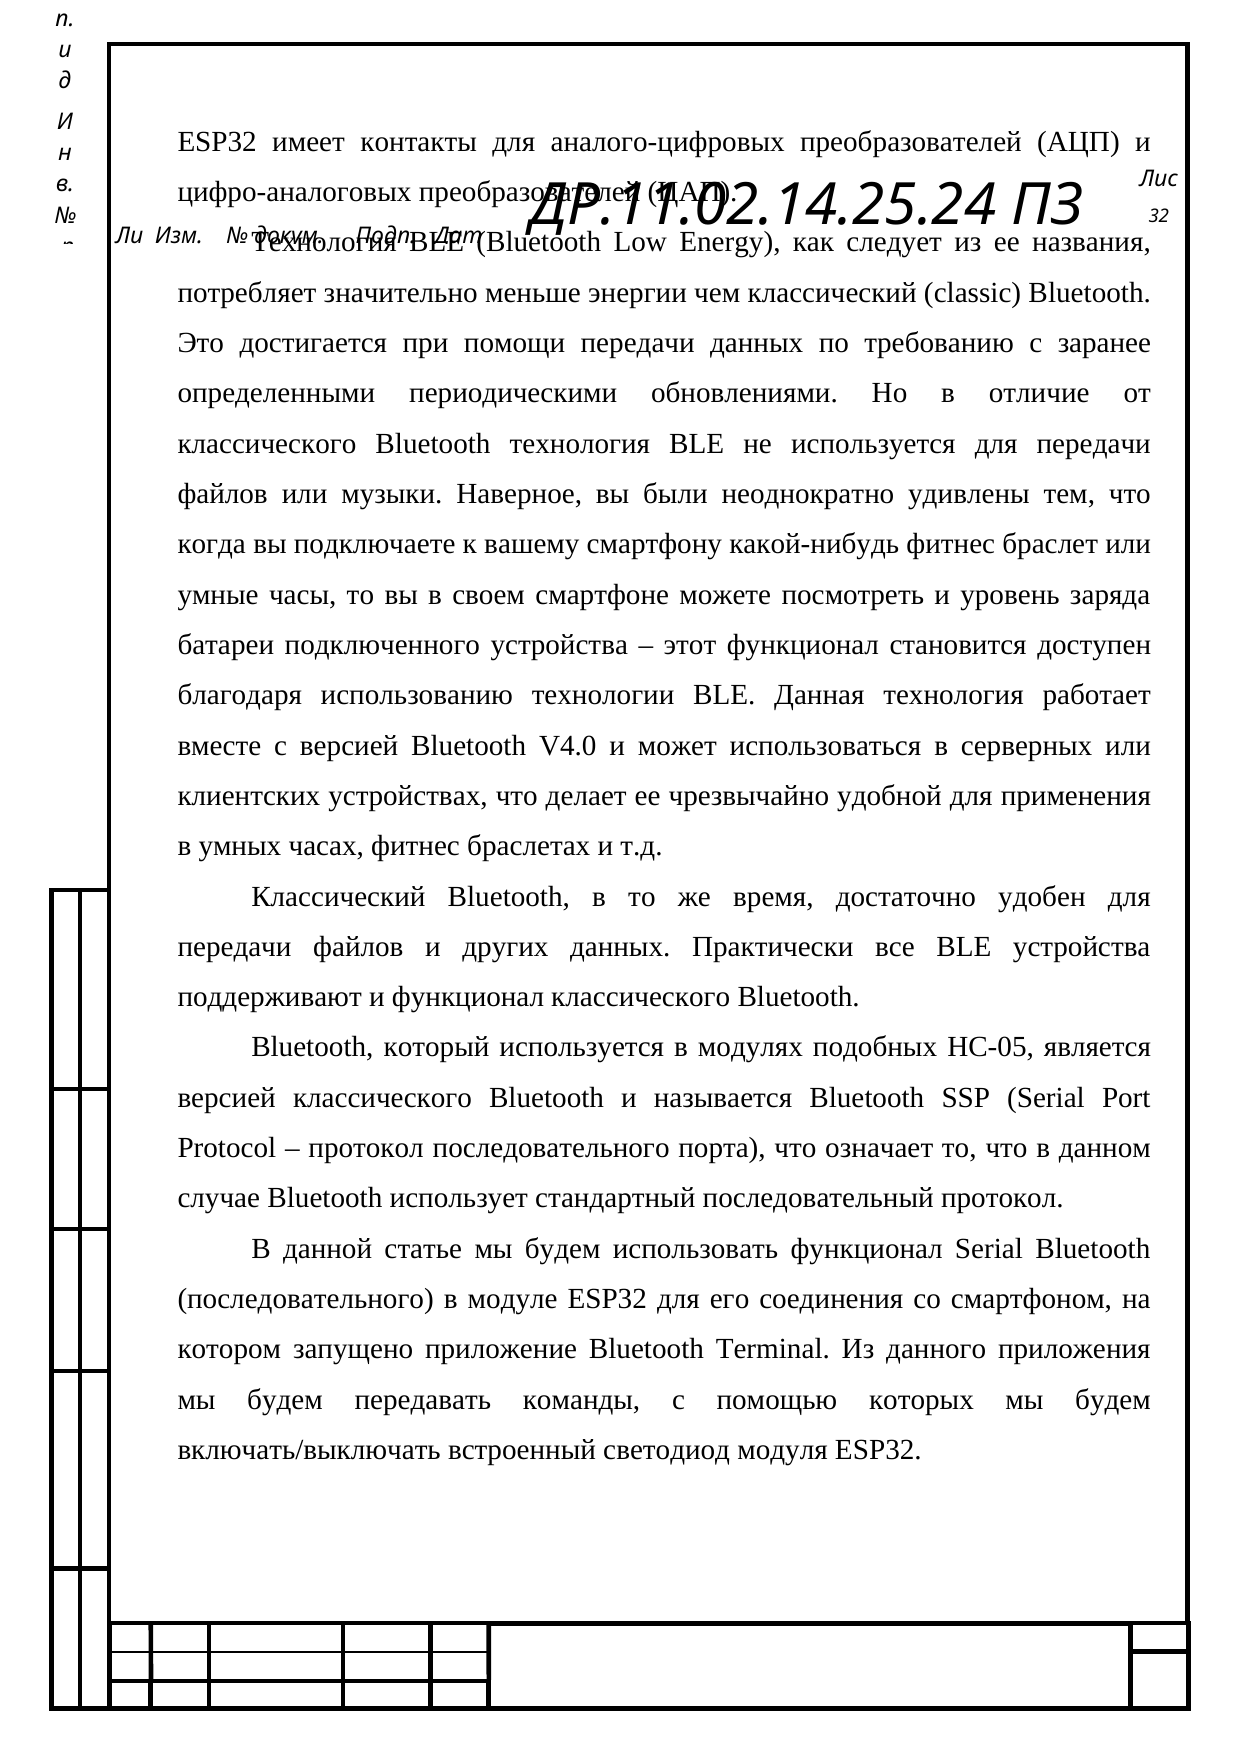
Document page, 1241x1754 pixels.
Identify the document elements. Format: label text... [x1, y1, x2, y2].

text В данной статье мы будем использовать функционал Serial Bluetooth (последовательного) в модуле ESP32 для его соединения со смартфоном, на котором запущено приложение Bluetooth Terminal. Из данного приложения мы будем передавать команды, с помощью которых мы будем включать/выключать встроенный светодиод модуля ESP32. [177, 1231, 1152, 1466]
text Bluetooth, который используется в модулях подобных HC-05, является версией классического Bluetooth и называется Bluetooth SSP (Serial Port Protocol – протокол последовательного порта), что означает то, что в данном случае Bluetooth использует стандартный последовательный протокол. [177, 1029, 1152, 1214]
text Классический Bluetooth, в то же время, достаточно удобен для передачи файлов и других данных. Практически все BLE устройства поддерживают и функционал классического Bluetooth. [177, 879, 1152, 1013]
text Технология BLE (Bluetooth Low Energy), как следует из ее названия, потребляет значительно меньше энергии чем классический (classic) Bluetooth. Это достигается при помощи передачи данных по требованию с заранее определенными периодическими обновлениями. Но в отличие от классического Bluetooth технология BLE не используется для передачи файлов или музыки. Наверное, вы были неоднократно удивлены тем, что когда вы подключаете к вашему смартфону какой-нибудь фитнес браслет или умные часы, то вы в своем смартфоне можете посмотреть и уровень заряда батареи подключенного устройства – этот функционал становится доступен благодаря использованию технологии BLE. Данная технология работает вместе с версией Bluetooth V4.0 и может использоваться в серверных или клиентских устройствах, что делает ее чрезвычайно удобной для применения в умных часах, фитнес браслетах и т.д. [177, 224, 1152, 862]
